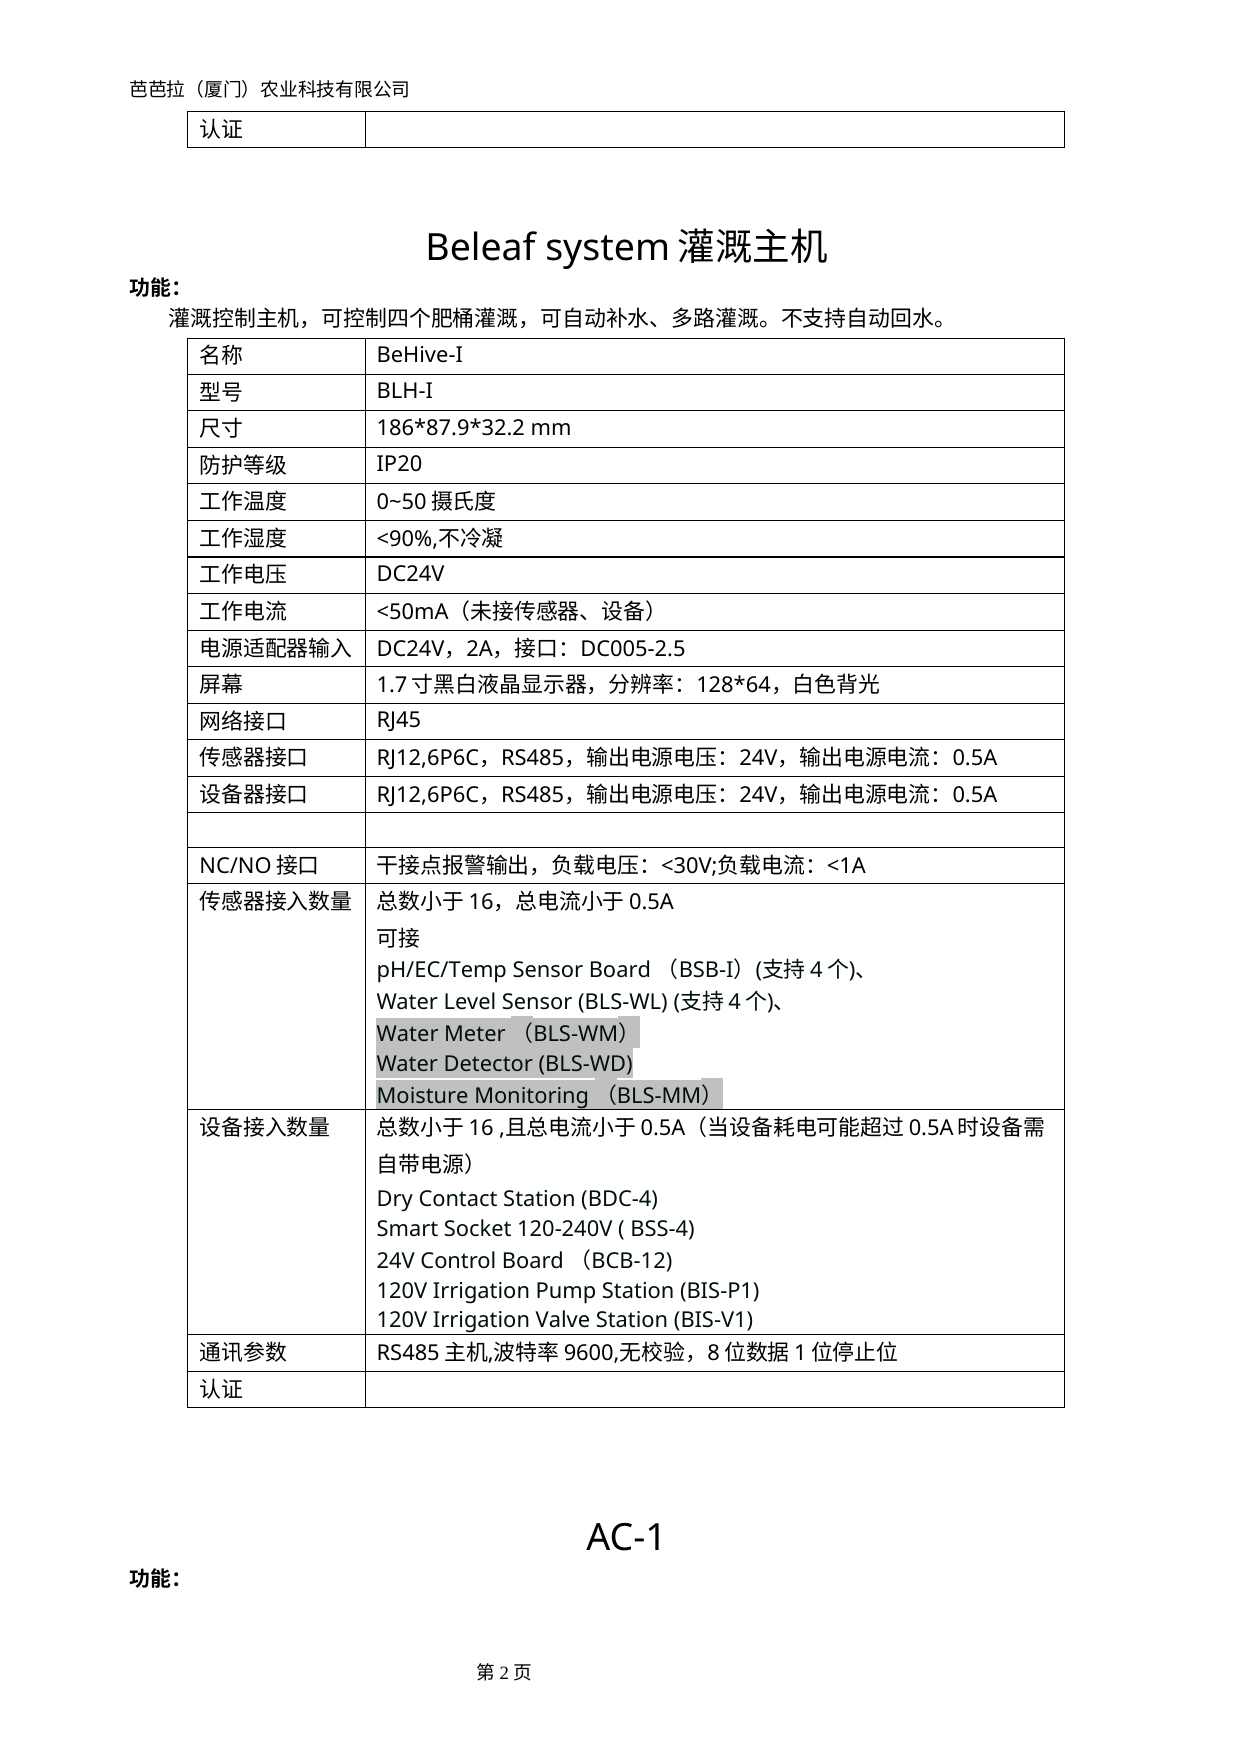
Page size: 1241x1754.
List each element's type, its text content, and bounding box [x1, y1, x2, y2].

table_cell 总数小于16，总电流小于0.5A 可接 pH/EC/Temp Sensor Board （BSB-I）(支持4个)、 Water Level Sensor (BLS-WL) (支持4个)、 Water Meter （BLS-WM） Water Detector (BLS-WD) Moisture Monitoring （BLS-MM） [366, 884, 1064, 1109]
table_cell 传感器接入数量 [188, 884, 365, 1109]
table_header BeHive-I [366, 339, 1064, 374]
table_cell 网络接口 [188, 704, 365, 739]
text 灌溉控制主机，可控制四个肥桶灌溉，可自动补水、多路灌溉。不支持自动回水。 [129, 301, 1123, 333]
table_cell [366, 112, 1064, 147]
table_cell 1.7寸黑白液晶显示器，分辨率：128*64，白色背光 [366, 667, 1064, 703]
table_cell 186*87.9*32.2 mm [366, 411, 1064, 447]
table_cell 工作电流 [188, 594, 365, 629]
table_cell 工作电压 [188, 558, 365, 593]
table_cell 认证 [188, 112, 365, 147]
table_cell 设备器接口 [188, 777, 365, 812]
table_cell RJ45 [366, 704, 1064, 739]
table_cell 屏幕 [188, 667, 365, 703]
table_cell IP20 [366, 448, 1064, 483]
table_cell 电源适配器输入 [188, 631, 365, 666]
table_cell BLH-I [366, 375, 1064, 410]
table_cell 工作温度 [188, 484, 365, 520]
table_cell 传感器接口 [188, 740, 365, 776]
text 功能： [129, 1562, 1123, 1592]
table_cell DC24V，2A，接口：DC005-2.5 [366, 631, 1064, 666]
table_header 名称 [188, 339, 365, 374]
table_cell 认证 [188, 1372, 365, 1407]
table_cell [188, 813, 365, 847]
text AC-1 [129, 1511, 1123, 1562]
table_cell 防护等级 [188, 448, 365, 483]
table_cell RJ12,6P6C，RS485，输出电源电压：24V，输出电源电流：0.5A [366, 777, 1064, 812]
table_cell RJ12,6P6C，RS485，输出电源电压：24V，输出电源电流：0.5A [366, 740, 1064, 776]
table_cell NC/NO接口 [188, 848, 365, 883]
table_cell 尺寸 [188, 411, 365, 447]
table_cell DC24V [366, 558, 1064, 593]
table_cell 工作湿度 [188, 521, 365, 556]
table_cell <90%,不冷凝 [366, 521, 1064, 556]
table_cell RS485主机,波特率9600,无校验，8位数据1位停止位 [366, 1335, 1064, 1371]
table_cell [366, 813, 1064, 847]
table_cell 总数小于16 ,且总电流小于0.5A（当设备耗电可能超过0.5A时设备需自带电源） Dry Contact Station (BDC-4) Smart Socket 120-240V ( BSS-4) 24V Control Board （BCB-12) 120V Irrigation Pump Station (BIS-P1) 120V Irrigation Valve Station (BIS-V1) [366, 1110, 1064, 1334]
table_cell [366, 1372, 1064, 1407]
table_cell <50mA（未接传感器、设备） [366, 594, 1064, 629]
table_cell 干接点报警输出，负载电压：<30V;负载电流：<1A [366, 848, 1064, 883]
table_cell 型号 [188, 375, 365, 410]
text Beleaf system灌溉主机 [129, 216, 1123, 271]
table_cell 0~50摄氏度 [366, 484, 1064, 520]
table_cell 通讯参数 [188, 1335, 365, 1371]
table_cell 设备接入数量 [188, 1110, 365, 1334]
text 功能： [129, 271, 1123, 301]
